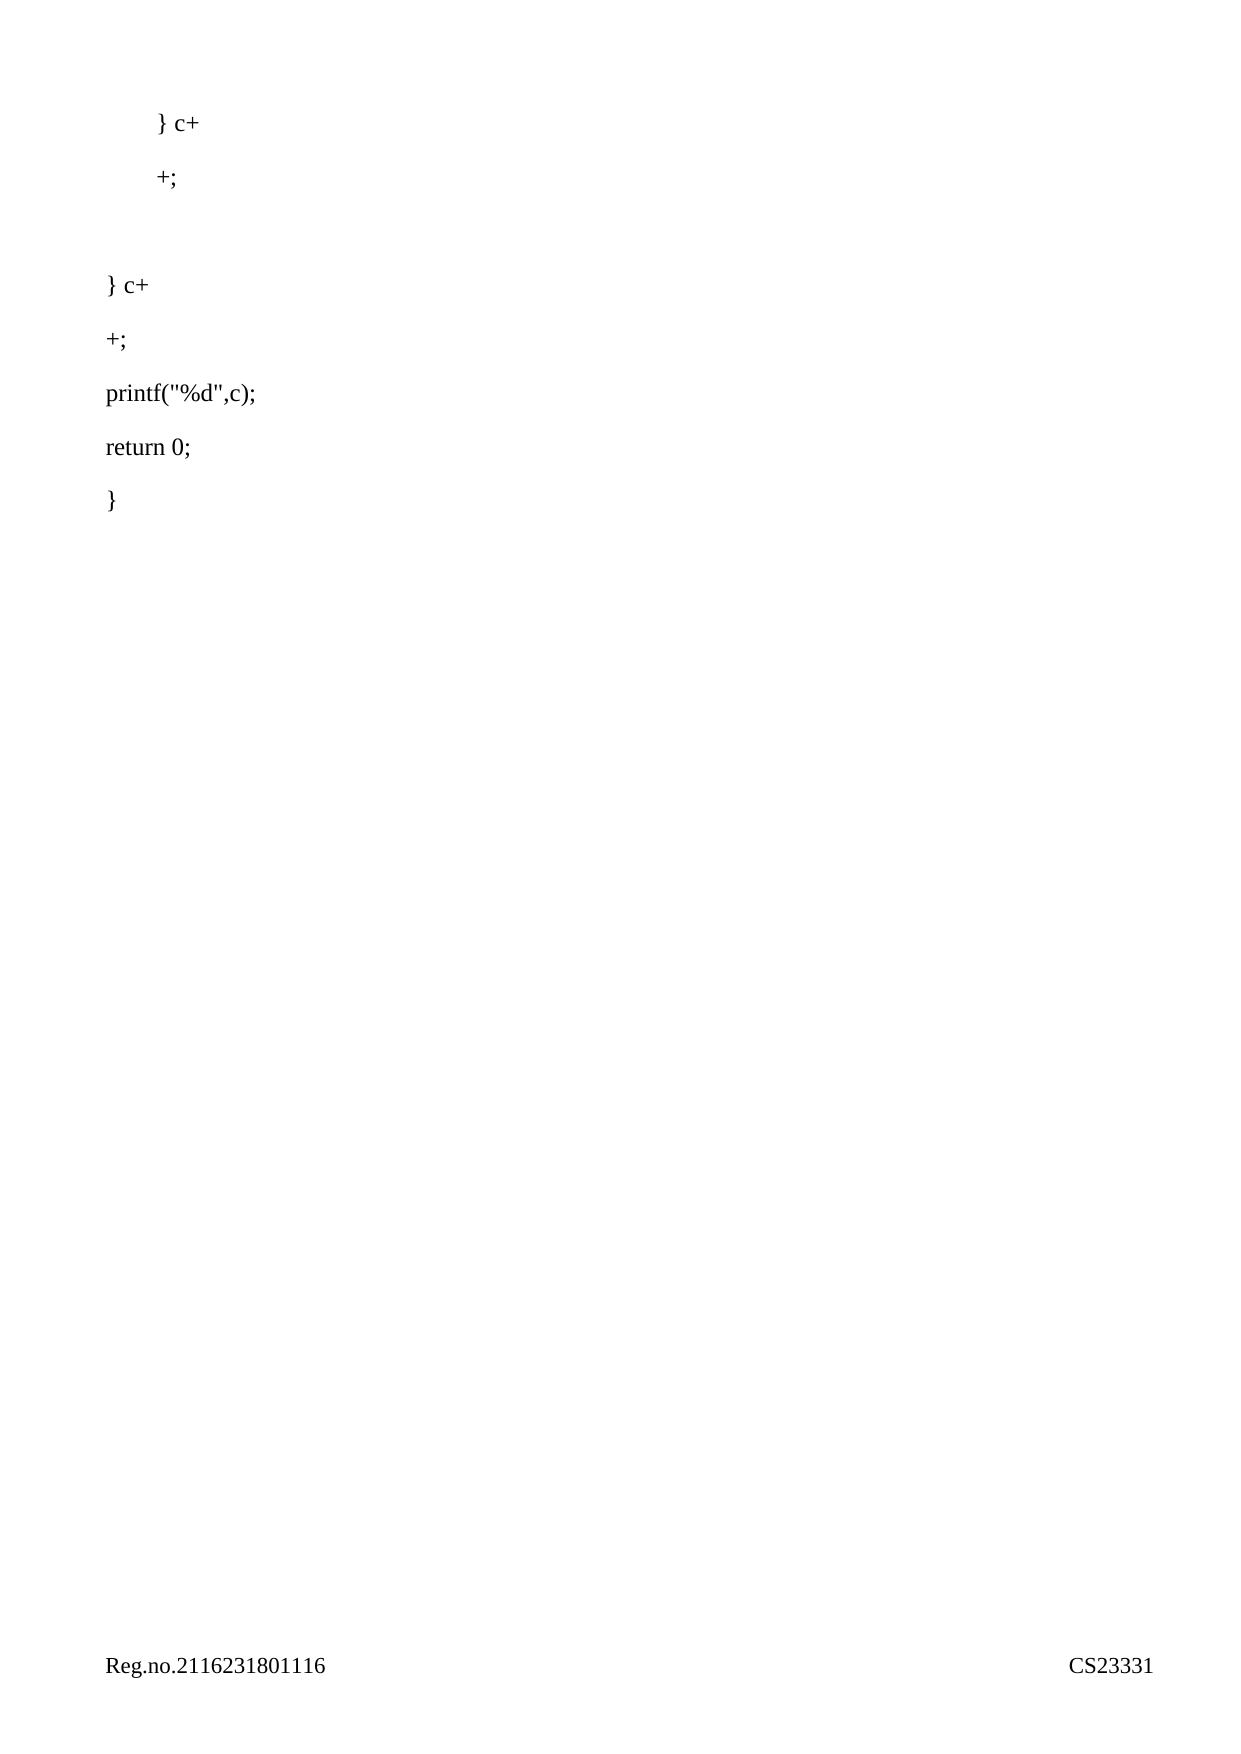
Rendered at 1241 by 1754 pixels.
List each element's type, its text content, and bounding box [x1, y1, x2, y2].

text } [106, 486, 1155, 514]
text printf("%d",c); return 0; [106, 378, 288, 460]
text } c++; [156, 108, 209, 191]
text } c++; [106, 270, 159, 352]
